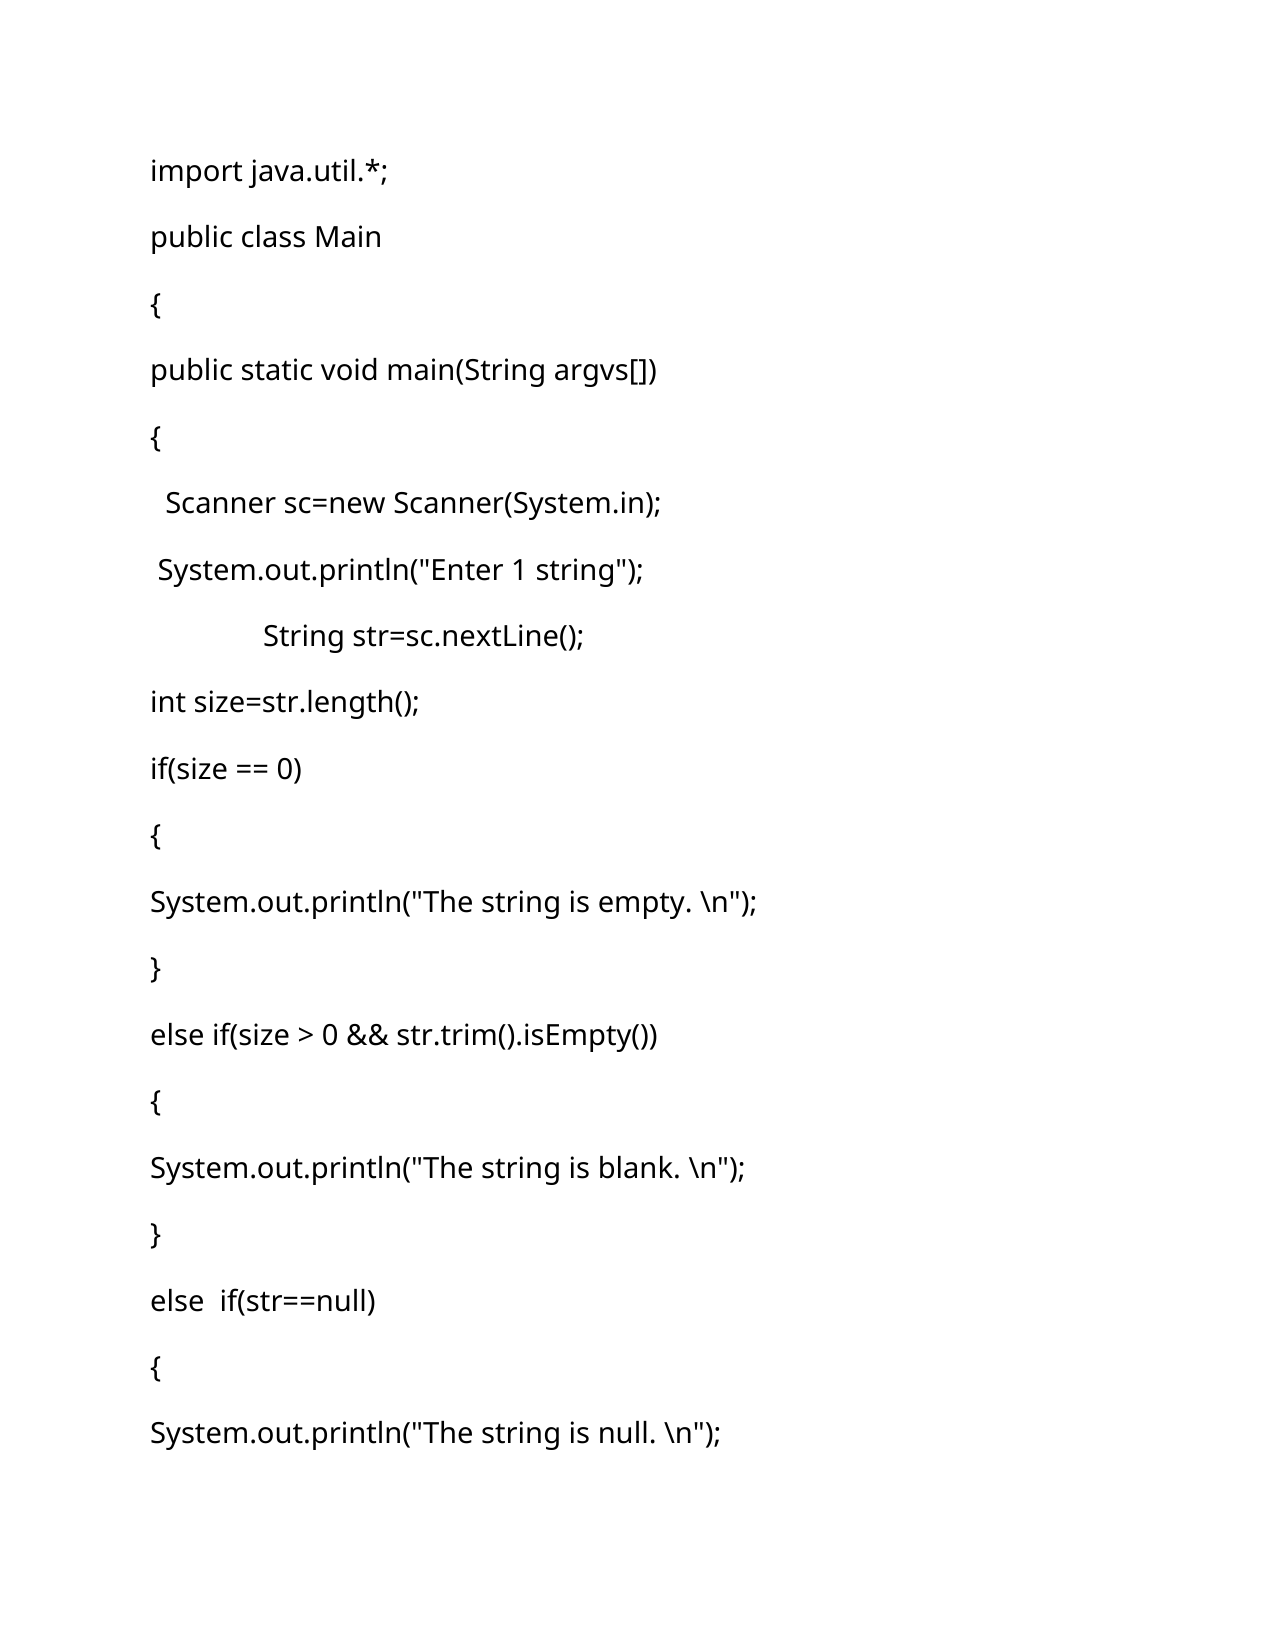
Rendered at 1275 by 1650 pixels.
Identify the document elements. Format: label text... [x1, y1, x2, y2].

text else if(str==null) [150, 1280, 1125, 1319]
text { [150, 416, 1125, 456]
text public class Main [150, 216, 1125, 256]
text } [150, 947, 1125, 987]
text } [150, 1213, 1125, 1253]
text { [150, 1346, 1125, 1386]
text System.out.println("The string is empty. \n"); [150, 881, 1125, 921]
text { [150, 283, 1125, 323]
text { [150, 1080, 1125, 1120]
text if(size == 0) [150, 748, 1125, 788]
text System.out.println("The string is null. \n"); [150, 1413, 1125, 1452]
text public static void main(String argvs[]) [150, 349, 1125, 389]
text { [150, 814, 1125, 854]
text System.out.println("The string is blank. \n"); [150, 1147, 1125, 1187]
text else if(size > 0 && str.trim().isEmpty()) [150, 1014, 1125, 1054]
text import java.util.*; [150, 150, 1125, 190]
text String str=sc.nextLine(); [150, 615, 1125, 655]
text int size=str.length(); [150, 682, 1125, 721]
text System.out.println("Enter 1 string"); [150, 549, 1125, 588]
text Scanner sc=new Scanner(System.in); [150, 482, 1125, 522]
